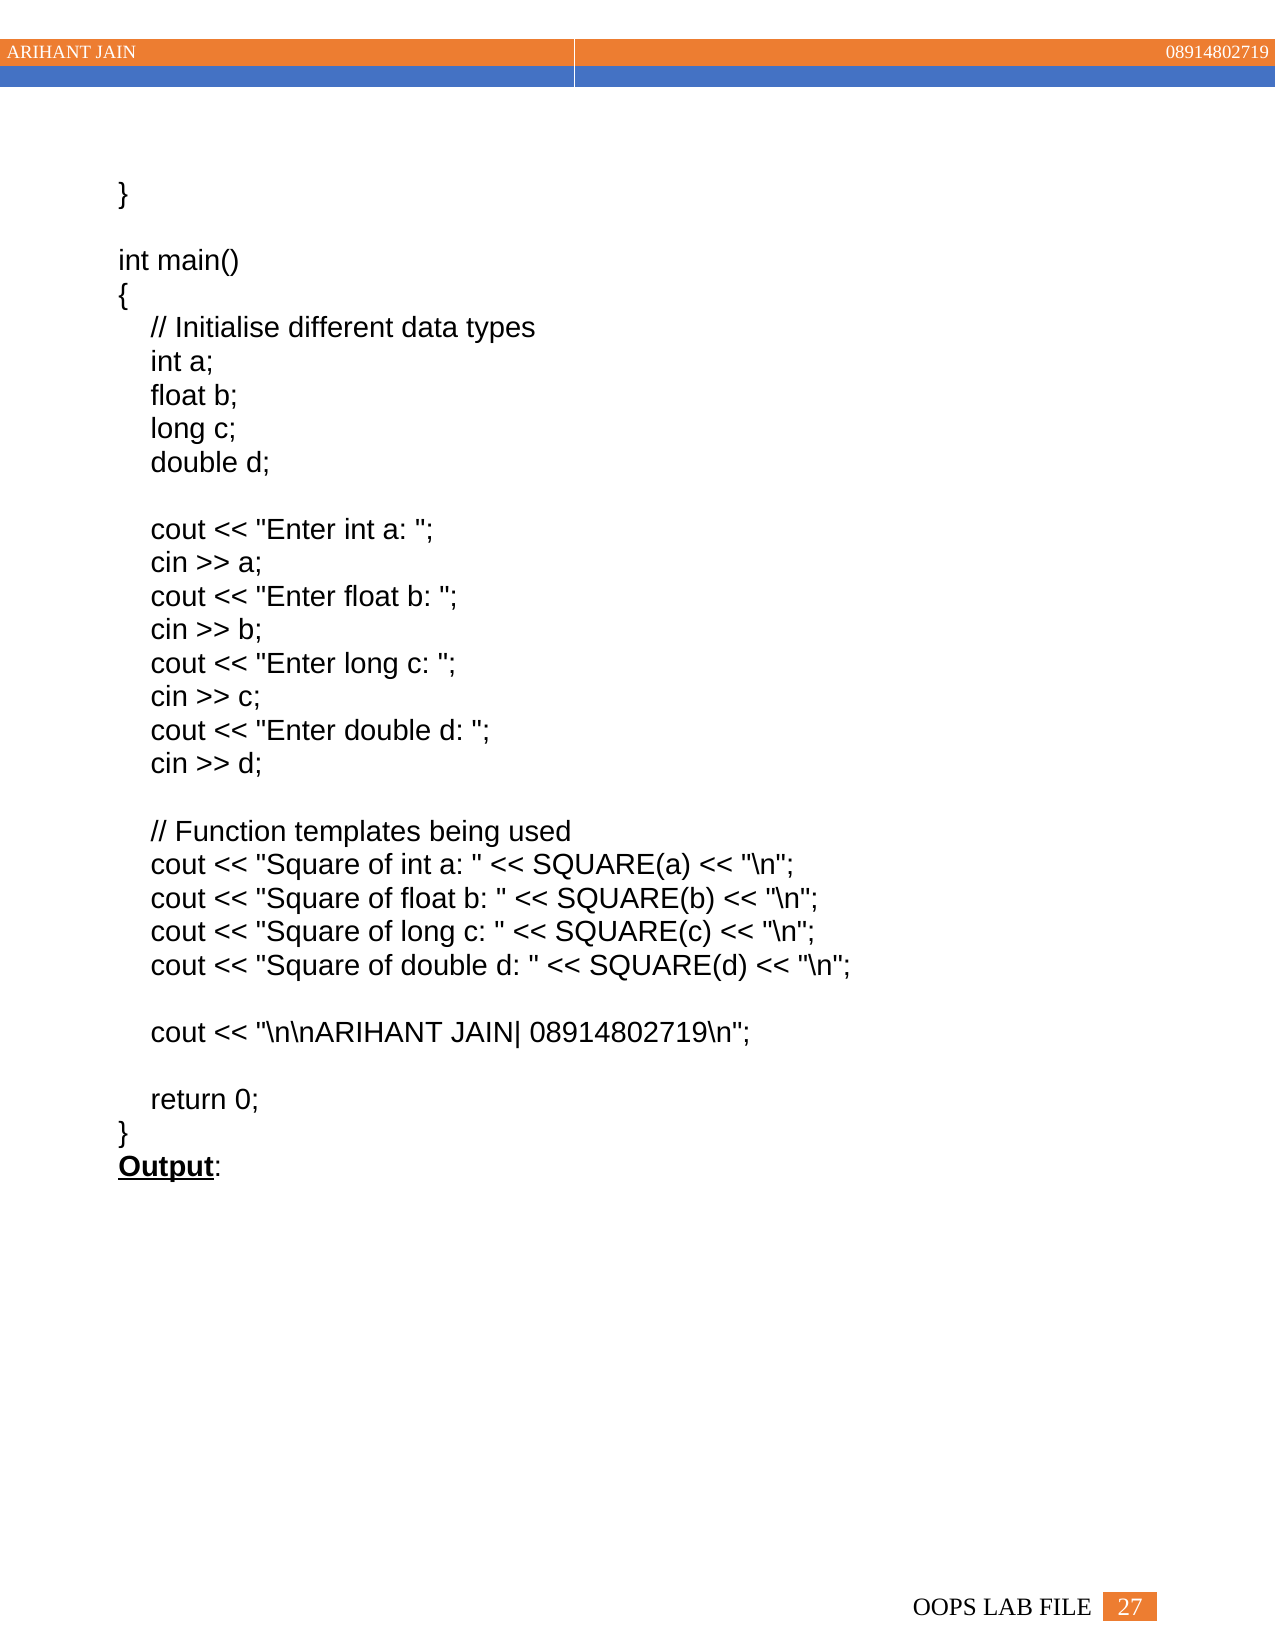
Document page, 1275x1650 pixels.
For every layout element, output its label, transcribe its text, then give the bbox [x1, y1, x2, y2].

text } [118, 1116, 1157, 1149]
text cin >> a; [118, 545, 1157, 579]
text cin >> c; [118, 679, 1157, 713]
text float b; [118, 378, 1157, 411]
text cout << "Enter double d: "; [118, 713, 1157, 747]
text return 0; [118, 1082, 1157, 1116]
text cout << "Square of int a: " << SQUARE(a) << "\n"; [118, 847, 1157, 881]
text int a; [118, 344, 1157, 378]
text cout << "Enter int a: "; [118, 512, 1157, 545]
text cout << "Enter long c: "; [118, 646, 1157, 679]
text Output: [118, 1149, 1157, 1183]
text } [118, 176, 1157, 210]
text long c; [118, 411, 1157, 445]
text cout << "Square of float b: " << SQUARE(b) << "\n"; [118, 881, 1157, 914]
text { [118, 277, 1157, 311]
text cout << "Square of double d: " << SQUARE(d) << "\n"; [118, 948, 1157, 981]
text // Initialise different data types [118, 311, 1157, 344]
text cin >> b; [118, 612, 1157, 646]
text cout << "Enter float b: "; [118, 579, 1157, 612]
text double d; [118, 445, 1157, 478]
text // Function templates being used [118, 814, 1157, 847]
text cout << "\n\nARIHANT JAIN| 08914802719\n"; [118, 1015, 1157, 1048]
text int main() [118, 243, 1157, 277]
text cin >> d; [118, 747, 1157, 780]
text cout << "Square of long c: " << SQUARE(c) << "\n"; [118, 914, 1157, 948]
